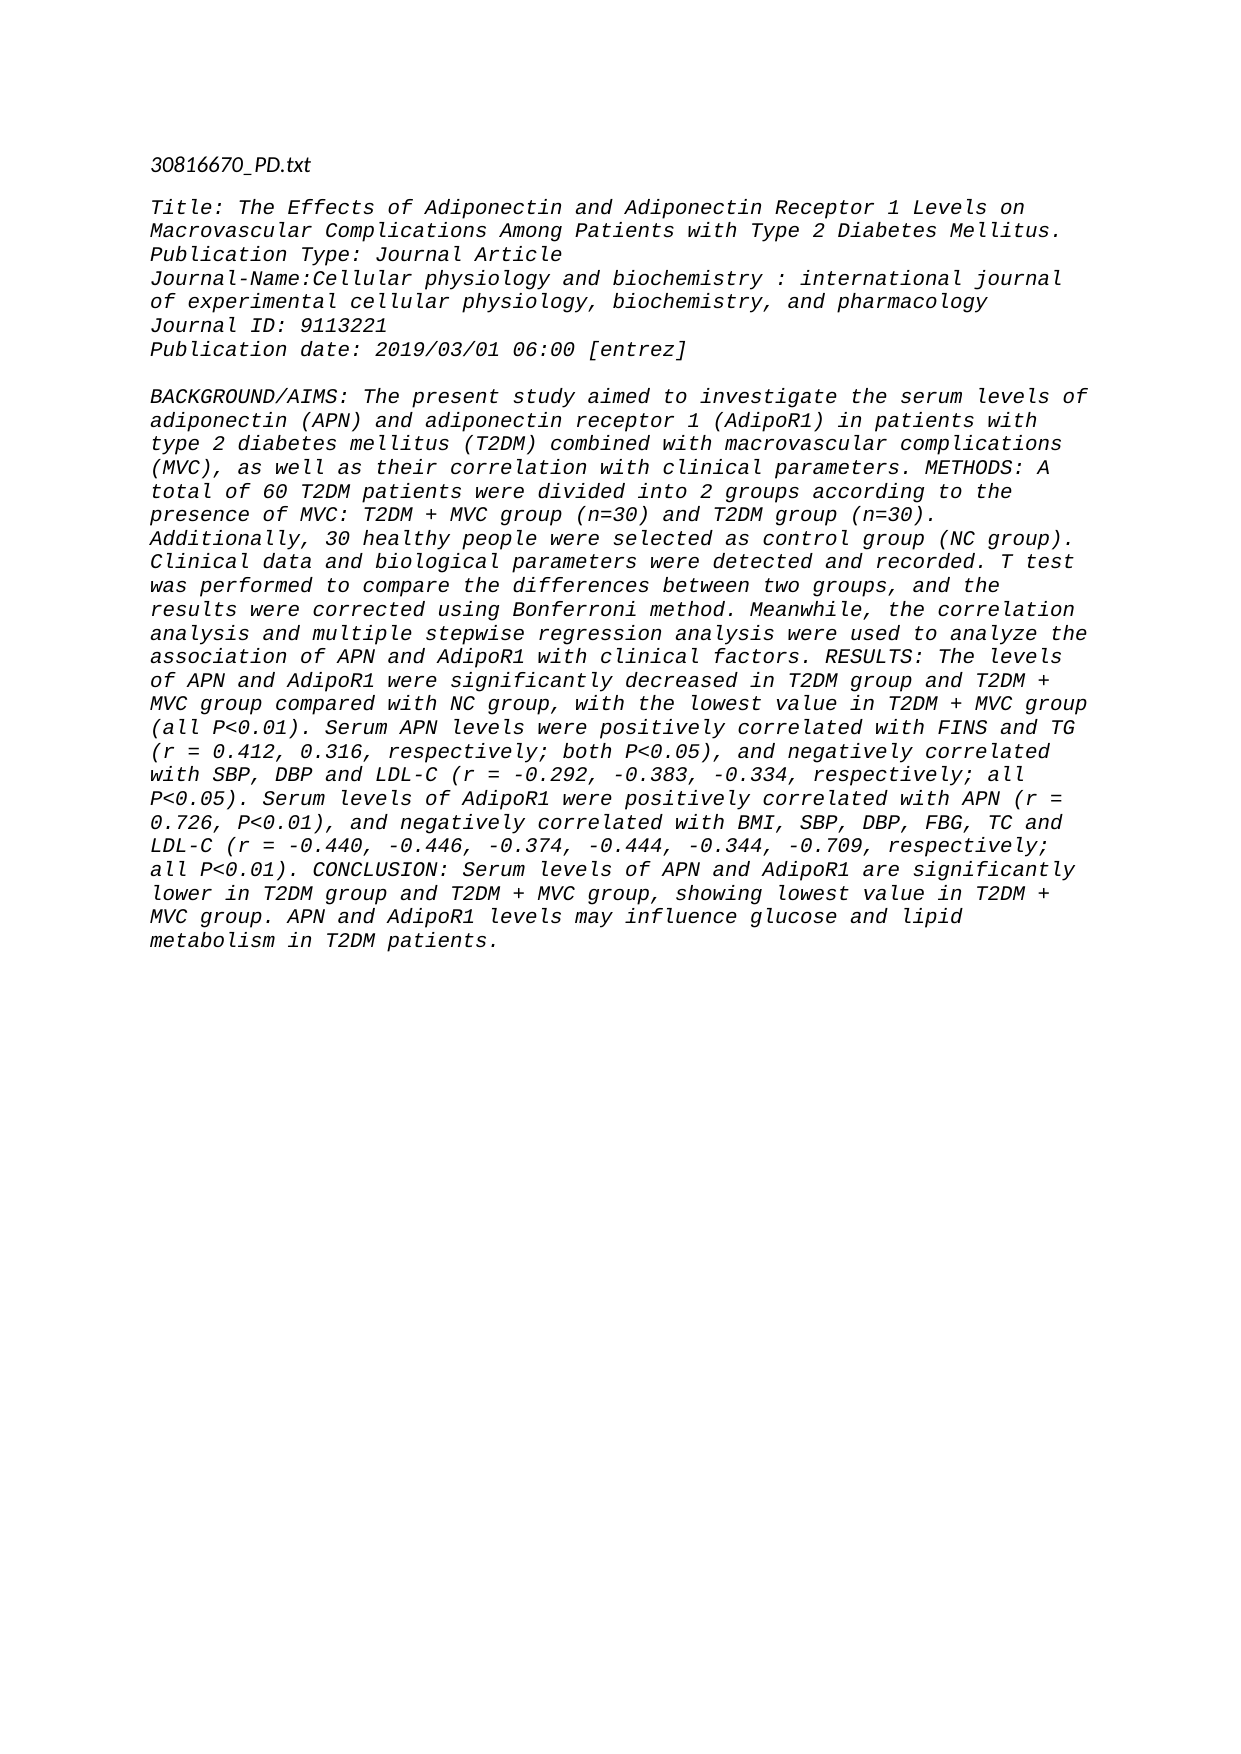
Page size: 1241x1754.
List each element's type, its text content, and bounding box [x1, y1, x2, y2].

text Journal ID: 9113221 [150, 315, 1090, 339]
text Publication Type: Journal Article [150, 244, 1090, 268]
text Publication date: 2019/03/01 06:00 [entrez] [150, 339, 1090, 362]
text BACKGROUND/AIMS: The present study aimed to investigate the serum levels of adiponectin (APN) and adiponectin receptor 1 (AdipoR1) in patients with type 2 diabetes mellitus (T2DM) combined with macrovascular complications (MVC), as well as their correlation with clinical parameters. METHODS: A total of 60 T2DM patients were divided into 2 groups according to the presence of MVC: T2DM + MVC group (n=30) and T2DM group (n=30). Additionally, 30 healthy people were selected as control group (NC group). Clinical data and biological parameters were detected and recorded. T test was performed to compare the differences between two groups, and the results were corrected using Bonferroni method. Meanwhile, the correlation analysis and multiple stepwise regression analysis were used to analyze the association of APN and AdipoR1 with clinical factors. RESULTS: The levels of APN and AdipoR1 were significantly decreased in T2DM group and T2DM + MVC group compared with NC group, with the lowest value in T2DM + MVC group (all P<0.01). Serum APN levels were positively correlated with FINS and TG (r = 0.412, 0.316, respectively; both P<0.05), and negatively correlated with SBP, DBP and LDL-C (r = -0.292, -0.383, -0.334, respectively; all P<0.05). Serum levels of AdipoR1 were positively correlated with APN (r = 0.726, P<0.01), and negatively correlated with BMI, SBP, DBP, FBG, TC and LDL-C (r = -0.440, -0.446, -0.374, -0.444, -0.344, -0.709, respectively; all P<0.01). CONCLUSION: Serum levels of APN and AdipoR1 are significantly lower in T2DM group and T2DM + MVC group, showing lowest value in T2DM + MVC group. APN and AdipoR1 levels may influence glucose and lipid metabolism in T2DM patients. [150, 386, 1090, 953]
text Title: The Effects of Adiponectin and Adiponectin Receptor 1 Levels on Macrovascular Complications Among Patients with Type 2 Diabetes Mellitus. [150, 197, 1090, 244]
text Journal-Name:Cellular physiology and biochemistry : international journal of experimental cellular physiology, biochemistry, and pharmacology [150, 268, 1090, 315]
text 30816670_PD.txt [150, 150, 1090, 178]
